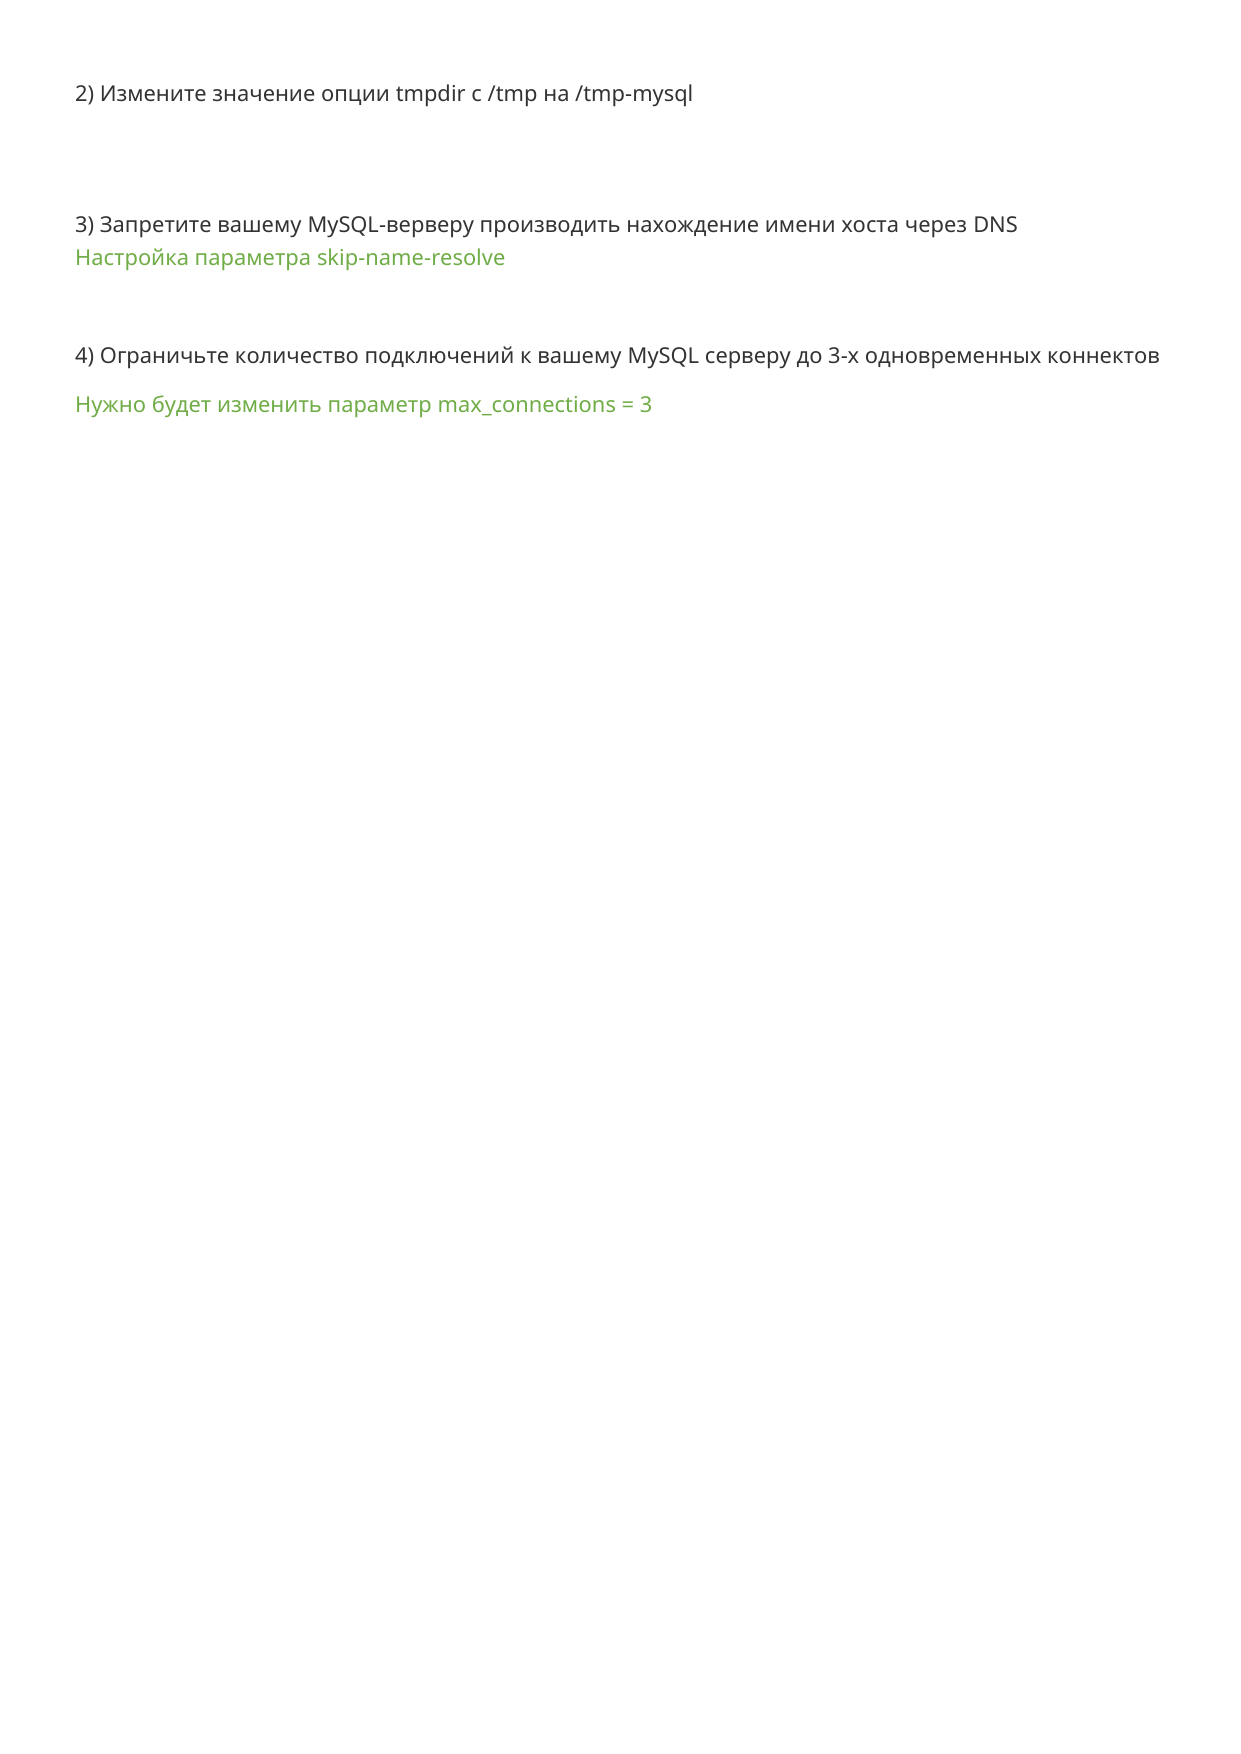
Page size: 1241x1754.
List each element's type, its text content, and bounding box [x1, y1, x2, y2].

text 3) Запретите вашему MySQL-верверу производить нахождение имени хоста через DNS [75, 206, 1165, 239]
text Нужно будет изменить параметр max_connections = 3 [75, 386, 1165, 419]
text Настройка параметра skip-name-resolve [75, 239, 1165, 272]
text 4) Ограничьте количество подключений к вашему MySQL серверу до 3-х одновременных коннектов [75, 337, 1165, 370]
text 2) Измените значение опции tmpdir c /tmp на /tmp-mysql [75, 75, 1165, 108]
